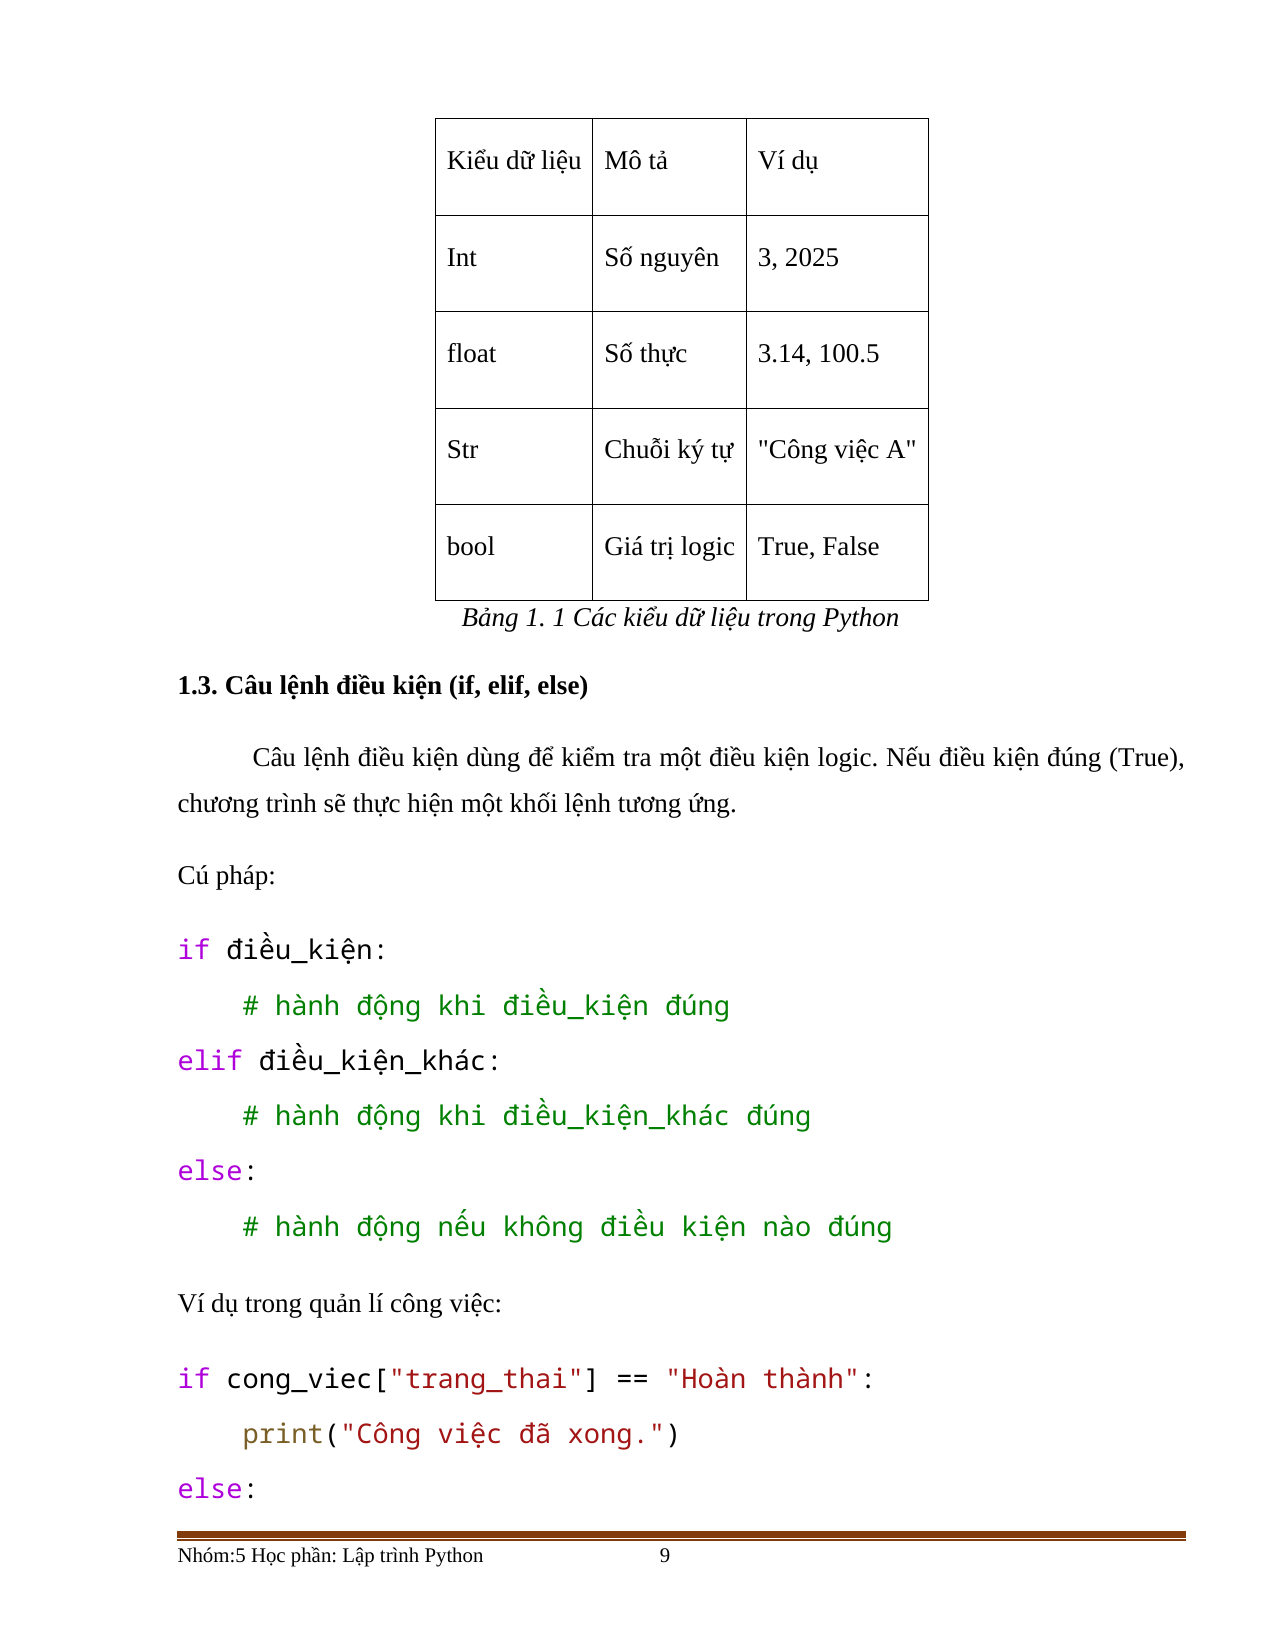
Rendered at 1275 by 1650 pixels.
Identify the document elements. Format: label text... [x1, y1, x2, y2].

table_cell Giá trị logic [593, 505, 746, 600]
text print("Công việc đã xong.") [177, 1414, 1186, 1451]
table_cell Số thực [593, 312, 746, 407]
text Ví dụ trong quản lí công việc: [177, 1287, 1186, 1319]
text else: [177, 1152, 1186, 1189]
text # hành động khi điều_kiện đúng [177, 986, 1186, 1023]
text Cú pháp: [177, 859, 1186, 890]
table_cell True, False [747, 505, 928, 600]
text # hành động nếu không điều kiện nào đúng [177, 1207, 1186, 1244]
table_cell Chuỗi ký tự [593, 409, 746, 504]
table_cell 3, 2025 [747, 216, 928, 311]
subtitle 1.3. Câu lệnh điều kiện (if, elif, else) [177, 669, 1186, 700]
text # hành động khi điều_kiện_khác đúng [177, 1097, 1186, 1133]
text if điều_kiện: [177, 931, 1186, 967]
table_cell bool [436, 505, 592, 600]
table_cell Int [436, 216, 592, 311]
text elif điều_kiện_khác: [177, 1041, 1186, 1078]
text Câu lệnh điều kiện dùng để kiểm tra một điều kiện logic. Nếu điều kiện đúng (True), chương trình sẽ thực hiện một khối lệnh tương ứng. [177, 741, 1186, 818]
text if cong_viec["trang_thai"] == "Hoàn thành": [177, 1359, 1186, 1396]
table_cell float [436, 312, 592, 407]
table_cell Số nguyên [593, 216, 746, 311]
table_cell 3.14, 100.5 [747, 312, 928, 407]
table_header Ví dụ [747, 119, 928, 214]
table_cell Str [436, 409, 592, 504]
text Bảng 1. 1 Các kiểu dữ liệu trong Python [177, 601, 1186, 633]
table_cell "Công việc A" [747, 409, 928, 504]
text else: [177, 1470, 1186, 1507]
table_header Kiểu dữ liệu [436, 119, 592, 214]
table_header Mô tả [593, 119, 746, 214]
